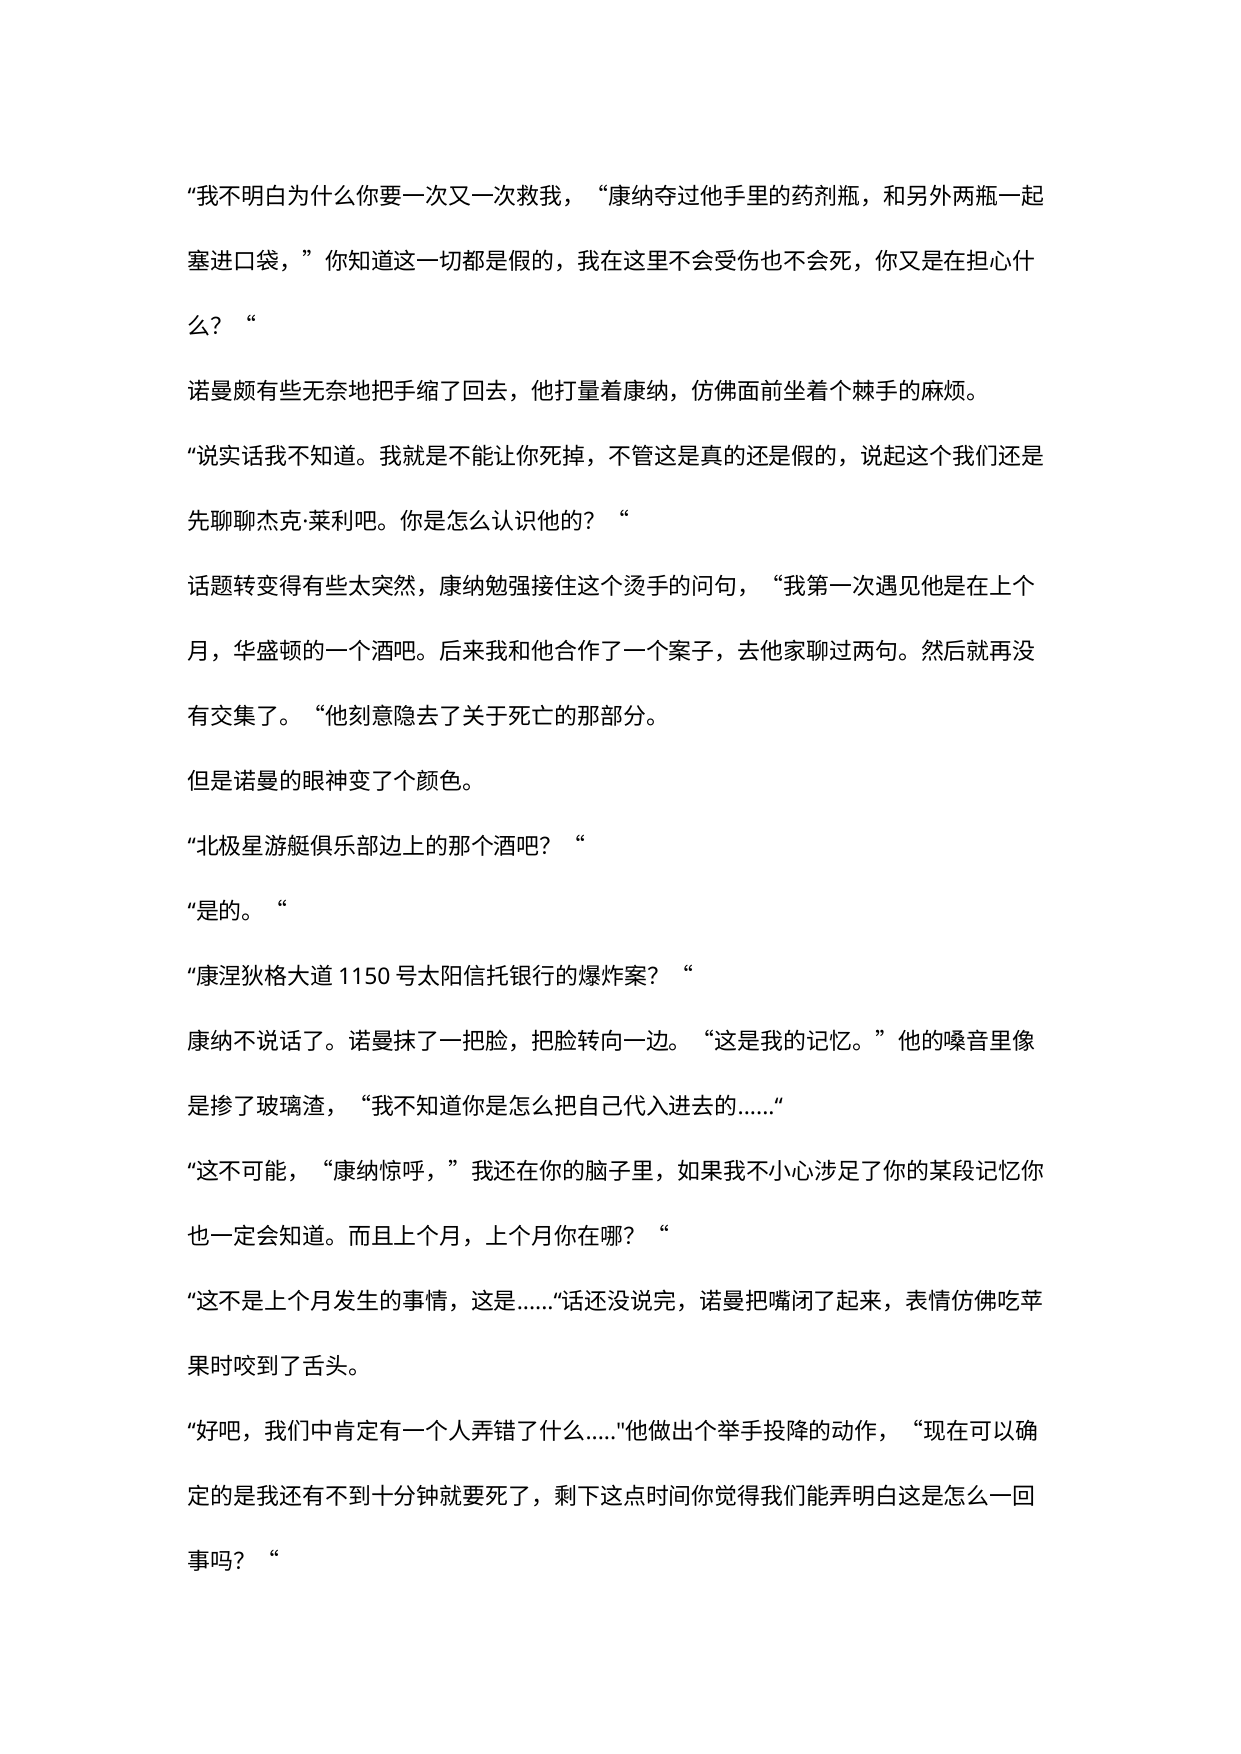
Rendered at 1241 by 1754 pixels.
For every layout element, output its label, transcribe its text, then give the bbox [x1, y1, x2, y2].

text “康涅狄格大道1150号太阳信托银行的爆炸案？“ [187, 942, 1053, 1007]
text “这不可能，“康纳惊呼，”我还在你的脑子里，如果我不小心涉足了你的某段记忆你也一定会知道。而且上个月，上个月你在哪？“ [187, 1137, 1053, 1267]
text “是的。“ [187, 877, 1053, 942]
text “北极星游艇俱乐部边上的那个酒吧？“ [187, 812, 1053, 877]
text 诺曼颇有些无奈地把手缩了回去，他打量着康纳，仿佛面前坐着个棘手的麻烦。 [187, 357, 1053, 422]
text 但是诺曼的眼神变了个颜色。 [187, 747, 1053, 812]
text “好吧，我们中肯定有一个人弄错了什么....."他做出个举手投降的动作，“现在可以确定的是我还有不到十分钟就要死了，剩下这点时间你觉得我们能弄明白这是怎么一回事吗？“ [187, 1397, 1053, 1592]
text “我不明白为什么你要一次又一次救我，“康纳夺过他手里的药剂瓶，和另外两瓶一起塞进口袋，”你知道这一切都是假的，我在这里不会受伤也不会死，你又是在担心什么？“ [187, 162, 1053, 357]
text 康纳不说话了。诺曼抹了一把脸，把脸转向一边。“这是我的记忆。”他的嗓音里像是掺了玻璃渣，“我不知道你是怎么把自己代入进去的......“ [187, 1007, 1053, 1137]
text “说实话我不知道。我就是不能让你死掉，不管这是真的还是假的，说起这个我们还是先聊聊杰克·莱利吧。你是怎么认识他的？“ [187, 422, 1053, 552]
text 话题转变得有些太突然，康纳勉强接住这个烫手的问句，“我第一次遇见他是在上个月，华盛顿的一个酒吧。后来我和他合作了一个案子，去他家聊过两句。然后就再没有交集了。“他刻意隐去了关于死亡的那部分。 [187, 552, 1053, 747]
text “这不是上个月发生的事情，这是......“话还没说完，诺曼把嘴闭了起来，表情仿佛吃苹果时咬到了舌头。 [187, 1267, 1053, 1397]
